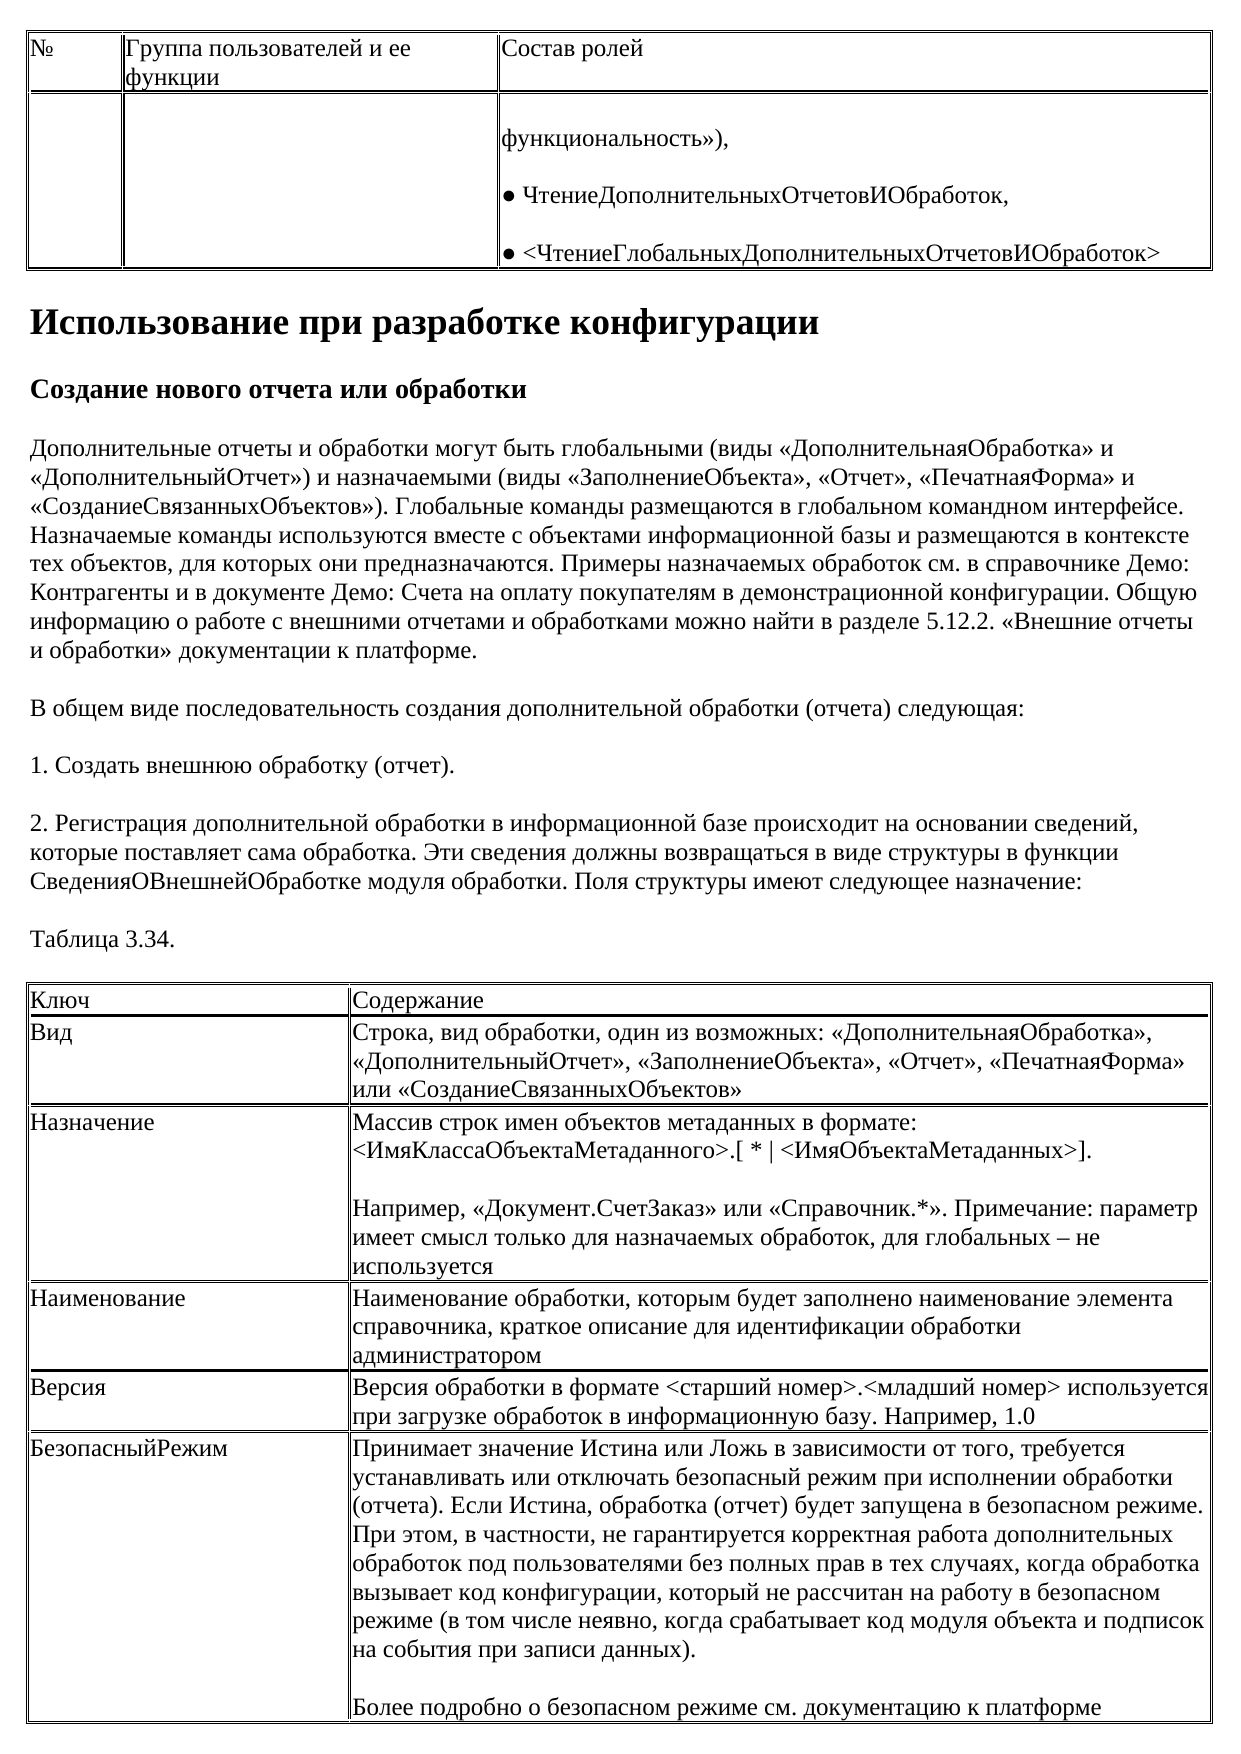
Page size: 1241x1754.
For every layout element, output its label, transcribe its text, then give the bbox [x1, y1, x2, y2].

text Дополнительные отчеты и обработки могут быть глобальными (виды «ДополнительнаяОбработка» и «ДополнительныйОтчет») и назначаемыми (виды «ЗаполнениеОбъекта», «Отчет», «ПечатнаяФорма» и «СозданиеСвязанныхОбъектов»). Глобальные команды размещаются в глобальном командном интерфейсе. Назначаемые команды используются вместе с объектами информационной базы и размещаются в контексте тех объектов, для которых они предназначаются. Примеры назначаемых обработок см. в справочнике Демо: Контрагенты и в документе Демо: Счета на оплату покупателям в демонстрационной конфигурации. Общую информацию о работе с внешними отчетами и обработками можно найти в разделе 5.12.2. «Внешние отчеты и обработки» документации к платформе. [29, 433, 1211, 663]
table_cell БезопасныйРежим [27, 1430, 350, 1721]
table_cell Назначение [29, 1103, 348, 1279]
text 1. Создать внешнюю обработку (отчет). [29, 751, 1211, 779]
table_cell Версия [29, 1369, 348, 1430]
table_cell Массив строк имен объектов метаданных в формате: <ИмяКлассаОбъектаМетаданного>.[ * | <ИмяОбъектаМетаданных>]. Например, «Документ.СчетЗаказ» или «Справочник.*». Примечание: параметр имеет смысл только для назначаемых обработок, для глобальных – не используется [351, 1103, 1210, 1279]
table_header Ключ [29, 985, 350, 1014]
text 2. Регистрация дополнительной обработки в информационной базе происходит на основании сведений, которые поставляет сама обработка. Эти сведения должны возвращаться в виде структуры в функции СведенияОВнешнейОбработке модуля обработки. Поля структуры имеют следующее назначение: [29, 808, 1211, 895]
table_cell Версия обработки в формате <старший номер>.<младший номер> используется при загрузке обработок в информационную базу. Например, 1.0 [351, 1369, 1210, 1430]
table_cell Строка, вид обработки, один из возможных: «ДополнительнаяОбработка», «ДополнительныйОтчет», «ЗаполнениеОбъекта», «Отчет», «ПечатнаяФорма» или «СозданиеСвязанныхОбъектов» [351, 1014, 1210, 1103]
text В общем виде последовательность создания дополнительной обработки (отчета) следующая: [29, 693, 1211, 721]
table_cell Вид [29, 1014, 348, 1103]
text Таблица 3.34. [29, 924, 1211, 953]
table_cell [499, 90, 1210, 267]
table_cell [123, 94, 499, 267]
table_cell Наименование обработки, которым будет заполнено наименование элемента справочника, краткое описание для идентификации обработки администратором [351, 1280, 1210, 1369]
text Использование при разработке конфигурации [29, 300, 1211, 343]
table_cell Наименование [29, 1280, 348, 1369]
table_cell 2. [29, 90, 123, 267]
text Создание нового отчета или обработки [29, 372, 1211, 404]
table_header Содержание [350, 985, 1210, 1014]
table_header Состав ролей [499, 33, 1210, 90]
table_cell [350, 1430, 1211, 1721]
table_header Группа пользователей и ее функции [123, 33, 499, 90]
table_header № [29, 31, 123, 90]
